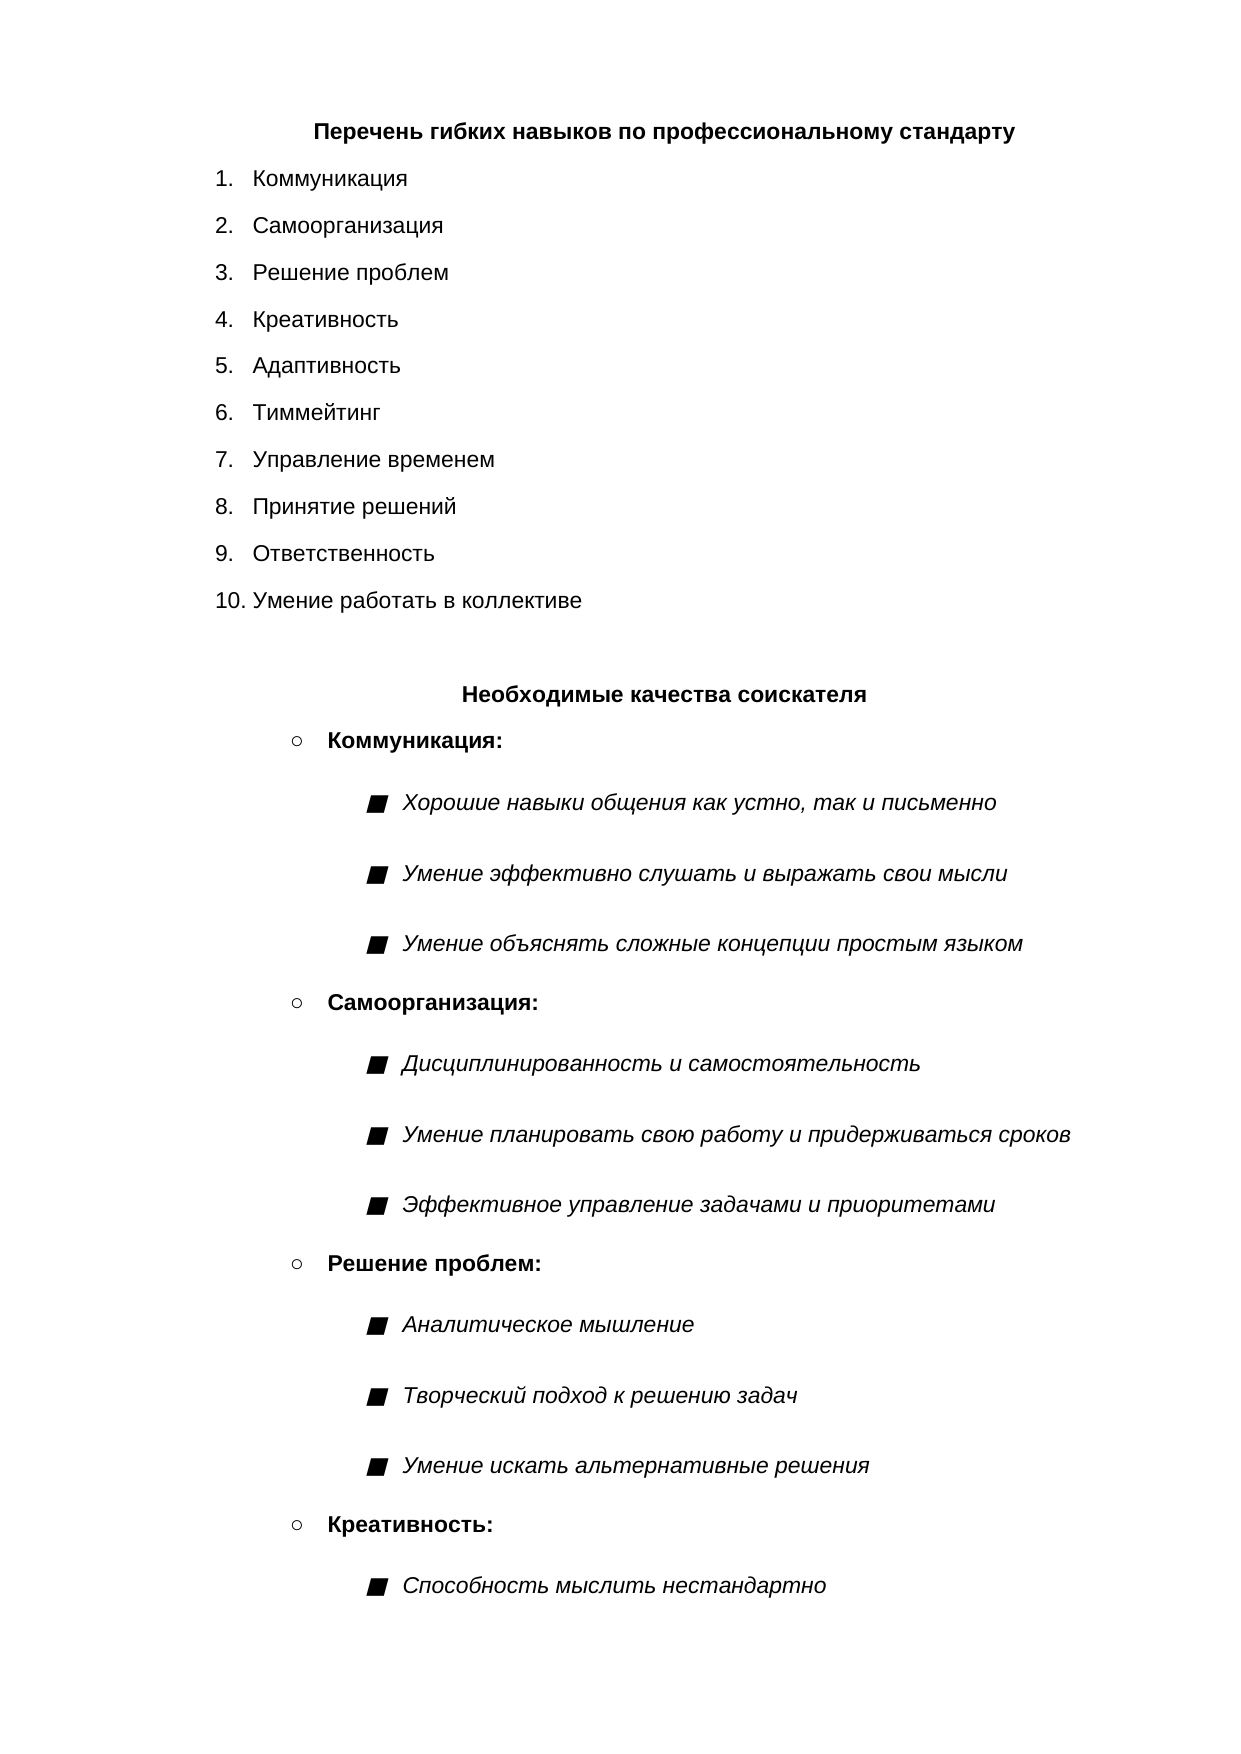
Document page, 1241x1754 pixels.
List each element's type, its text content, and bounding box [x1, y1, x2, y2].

list Креативность [215, 306, 1152, 332]
list Умение объяснять сложные концепции простым языком [365, 918, 1152, 965]
list Умение работать в коллективе [215, 587, 1152, 613]
list Творческий подход к решению задач [365, 1369, 1152, 1416]
list Коммуникация [215, 165, 1152, 191]
list Креативность: [290, 1511, 1152, 1539]
list Решение проблем [215, 259, 1152, 285]
list Ответственность [215, 540, 1152, 566]
list Эффективное управление задачами и приоритетами [365, 1179, 1152, 1226]
list Умение эффективно слушать и выражать свои мысли [365, 847, 1152, 894]
list Аналитическое мышление [365, 1299, 1152, 1346]
list Управление временем [215, 446, 1152, 473]
list Адаптивность [215, 352, 1152, 379]
list Коммуникация: [290, 727, 1152, 756]
list Способность мыслить нестандартно [365, 1560, 1152, 1607]
list Самоорганизация: [290, 988, 1152, 1017]
list Хорошие навыки общения как устно, так и письменно [365, 777, 1152, 824]
list Решение проблем: [290, 1249, 1152, 1278]
text Перечень гибких навыков по профессиональному стандарту [177, 118, 1152, 144]
list Умение искать альтернативные решения [365, 1440, 1152, 1487]
text Необходимые качества соискателя [177, 681, 1152, 707]
list Тиммейтинг [215, 399, 1152, 426]
list Умение планировать свою работу и придерживаться сроков [365, 1108, 1152, 1155]
list Принятие решений [215, 493, 1152, 519]
list Самоорганизация [215, 212, 1152, 238]
list Дисциплинированность и самостоятельность [365, 1038, 1152, 1085]
